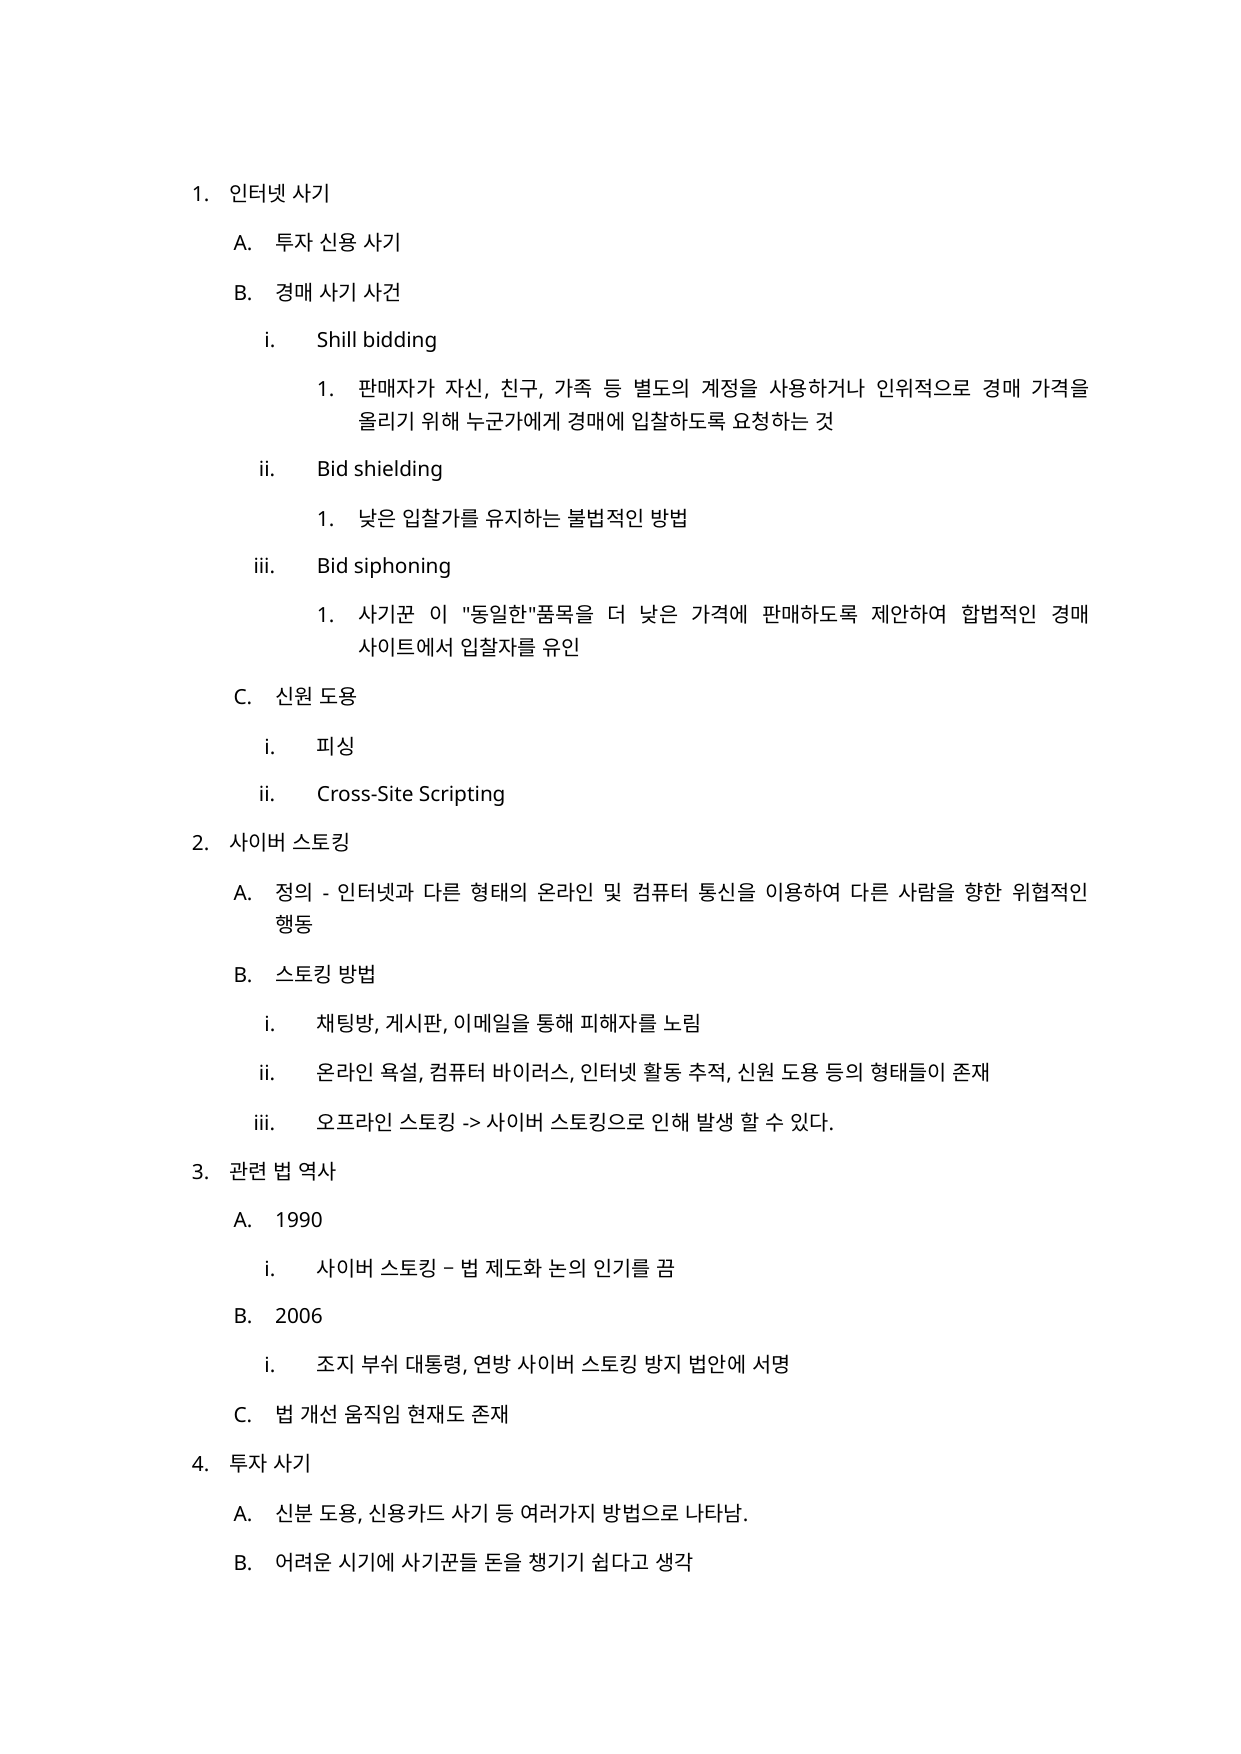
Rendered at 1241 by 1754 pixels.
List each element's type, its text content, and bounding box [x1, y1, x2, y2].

list 오프라인 스토킹 -> 사이버 스토킹으로 인해 발생 할 수 있다. [275, 1106, 1090, 1136]
list 판매자가 자신, 친구, 가족 등 별도의 계정을 사용하거나 인위적으로 경매 가격을 올리기 위해 누군가에게 경매에 입찰하도록 요청하는 것 [317, 373, 1090, 436]
list 피싱 [275, 730, 1090, 760]
list 낮은 입찰가를 유지하는 불법적인 방법 [317, 502, 1090, 532]
list 관련 법 역사 [192, 1155, 1090, 1186]
list 온라인 욕설, 컴퓨터 바이러스, 인터넷 활동 추적, 신원 도용 등의 형태들이 존재 [275, 1057, 1090, 1087]
list Bid siphoning [275, 551, 1090, 580]
list 법 개선 움직임 현재도 존재 [233, 1398, 1090, 1428]
list Shill bidding [275, 325, 1090, 354]
list 2006 [233, 1301, 1090, 1330]
list 어려운 시기에 사기꾼들 돈을 챙기기 쉽다고 생각 [233, 1546, 1090, 1577]
list 사기꾼 이 "동일한"품목을 더 낮은 가격에 판매하도록 제안하여 합법적인 경매 사이트에서 입찰자를 유인 [317, 598, 1090, 661]
list 사이버 스토킹 [192, 827, 1090, 857]
list 인터넷 사기 [192, 177, 1090, 207]
list 1990 [233, 1205, 1090, 1233]
list Cross-Site Scripting [275, 779, 1090, 808]
list 신원 도용 [233, 681, 1090, 711]
list 투자 신용 사기 [233, 227, 1090, 257]
list 조지 부쉬 대통령, 연방 사이버 스토킹 방지 법안에 서명 [275, 1349, 1090, 1379]
list 경매 사기 사건 [233, 276, 1090, 306]
list 신분 도용, 신용카드 사기 등 여러가지 방법으로 나타남. [233, 1497, 1090, 1527]
list 정의 - 인터넷과 다른 형태의 온라인 및 컴퓨터 통신을 이용하여 다른 사람을 향한 위협적인 행동 [233, 876, 1090, 939]
list Bid shielding [275, 454, 1090, 483]
list 스토킹 방법 [233, 958, 1090, 988]
list 투자 사기 [192, 1447, 1090, 1478]
list 채팅방, 게시판, 이메일을 통해 피해자를 노림 [275, 1007, 1090, 1038]
list 사이버 스토킹 – 법 제도화 논의 인기를 끔 [275, 1252, 1090, 1282]
